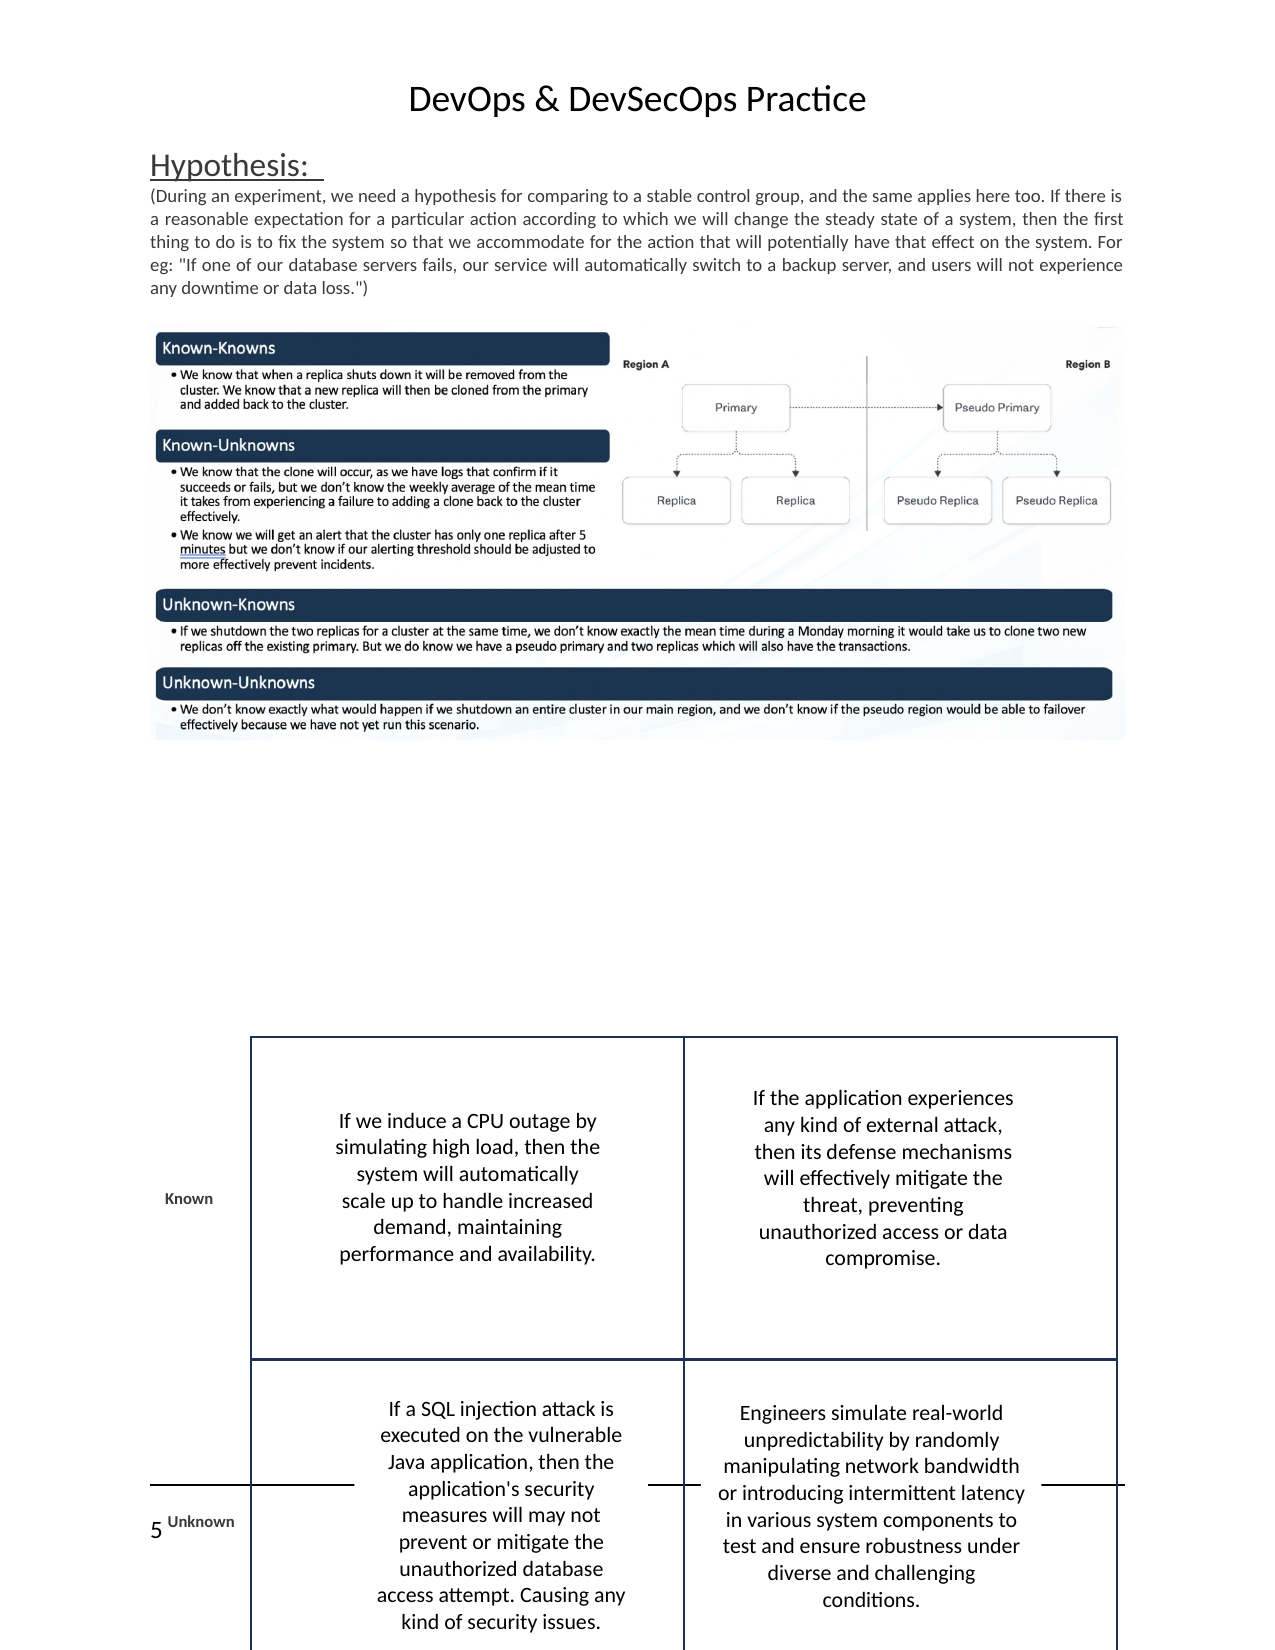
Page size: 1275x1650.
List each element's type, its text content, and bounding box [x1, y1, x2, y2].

text Hypothesis: [150, 144, 1125, 185]
picture [150, 322, 1125, 740]
text (During an experiment, we need a hypothesis for comparing to a stable control group, and the same applies here too. If there is a reasonable expectation for a particular action according to which we will change the steady state of a system, then the first thing to do is to fix the system so that we accommodate for the action that will potentially have that effect on the system. For eg: "If one of our database servers fails, our service will automatically switch to a backup server, and users will not experience any downtime or data loss.") [150, 185, 1125, 299]
